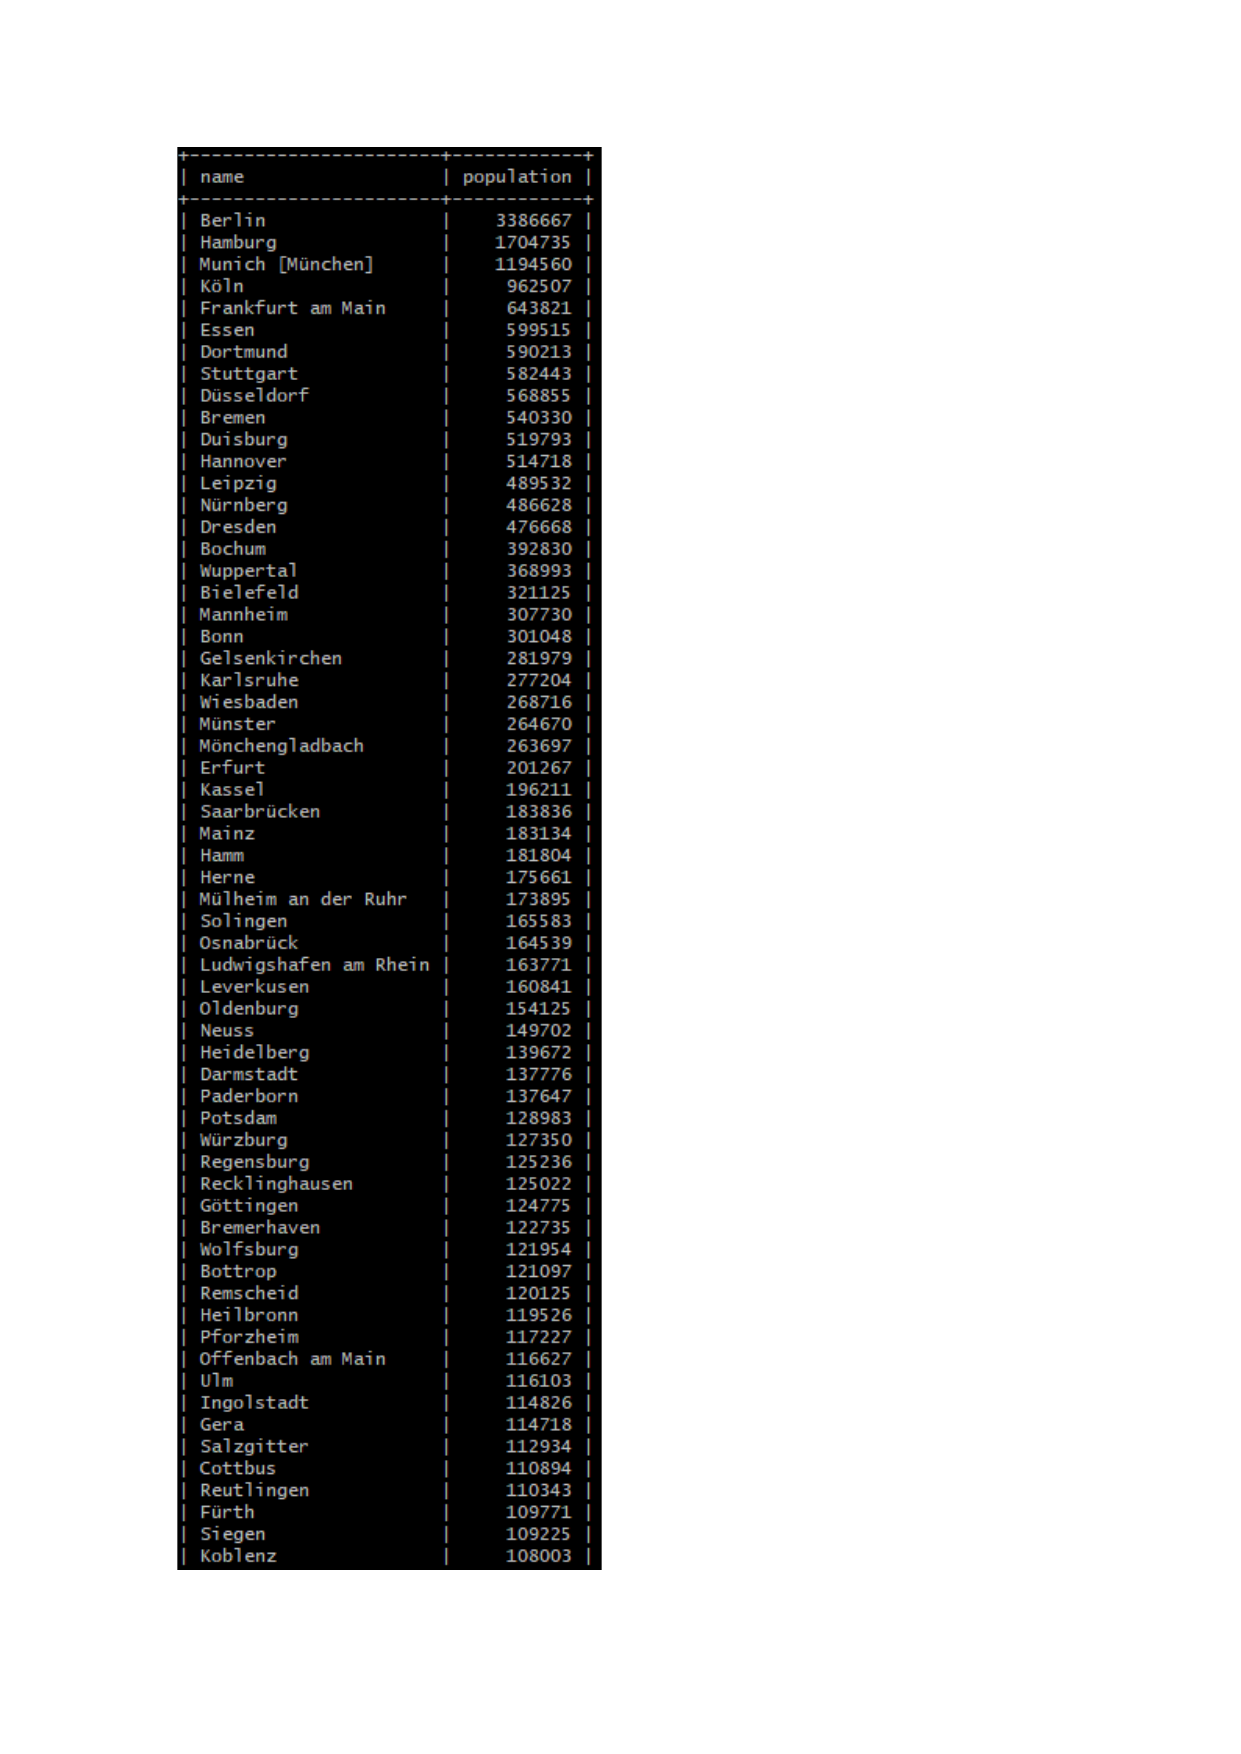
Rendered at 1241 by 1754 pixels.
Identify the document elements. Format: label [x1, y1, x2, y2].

picture [177, 147, 602, 1570]
